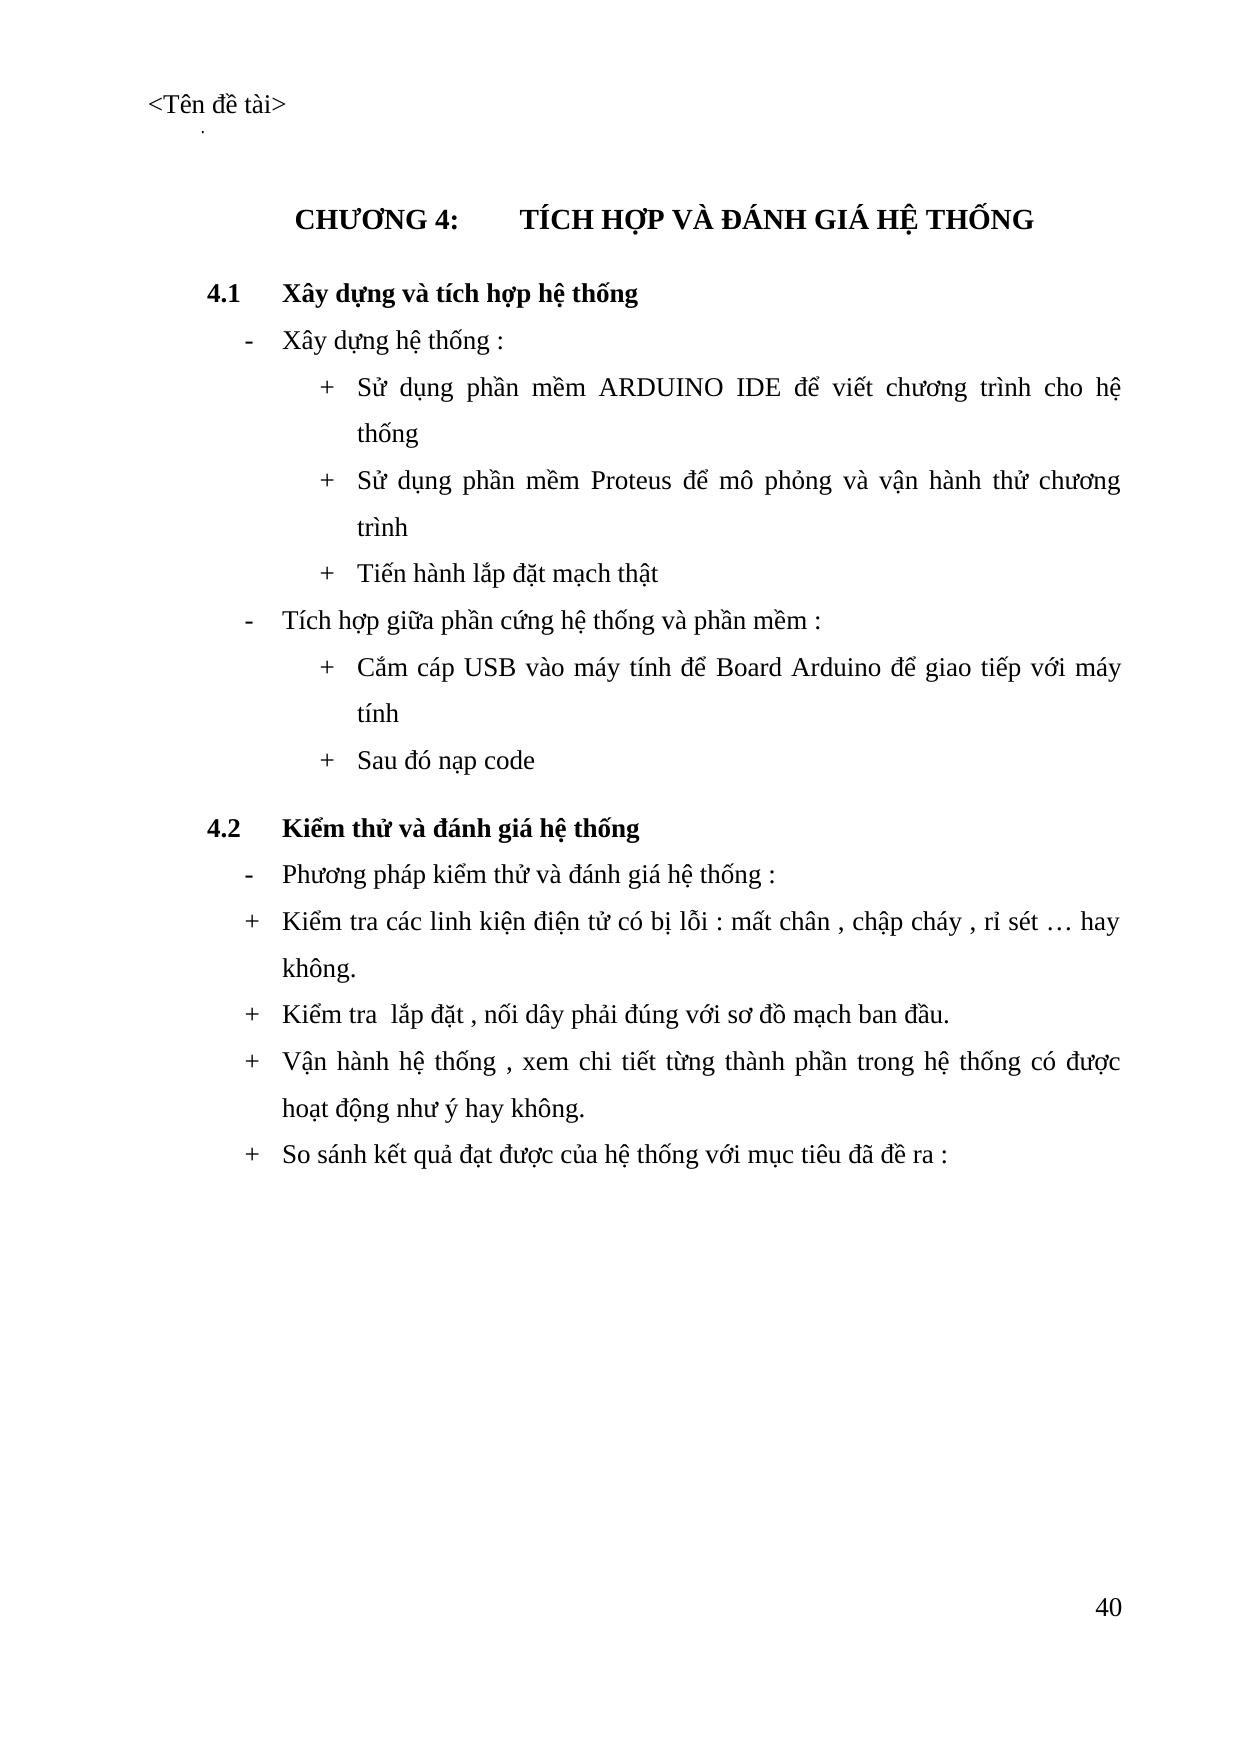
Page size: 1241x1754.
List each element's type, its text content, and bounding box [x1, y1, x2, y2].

list Kiểm tra các linh kiện điện tử có bị lỗi : mất chân , chập cháy , rỉ sét … hay không. [244, 905, 1122, 983]
subtitle TÍCH HỢP VÀ ĐÁNH GIÁ HỆ THỐNG [207, 202, 1122, 236]
list Sử dụng phần mềm Proteus để mô phỏng và vận hành thử chương trình [319, 464, 1122, 542]
list Tích hợp giữa phần cứng hệ thống và phần mềm : [244, 604, 1122, 635]
list So sánh kết quả đạt được của hệ thống với mục tiêu đã đề ra : [244, 1138, 1122, 1169]
list Tiến hành lắp đặt mạch thật [319, 557, 1122, 589]
list Phương pháp kiểm thử và đánh giá hệ thống : [244, 858, 1122, 889]
list Kiểm thử và đánh giá hệ thống [207, 812, 1122, 843]
list Cắm cáp USB vào máy tính để Board Arduino để giao tiếp với máy tính [319, 651, 1122, 729]
list Sau đó nạp code [319, 744, 1122, 775]
list Xây dựng hệ thống : [244, 324, 1122, 355]
list Vận hành hệ thống , xem chi tiết từng thành phần trong hệ thống có được hoạt động như ý hay không. [244, 1045, 1122, 1123]
list Xây dựng và tích hợp hệ thống [207, 277, 1122, 309]
list Kiểm tra lắp đặt , nối dây phải đúng với sơ đồ mạch ban đầu. [244, 998, 1122, 1029]
list Sử dụng phần mềm ARDUINO IDE để viết chương trình cho hệ thống [319, 371, 1122, 449]
